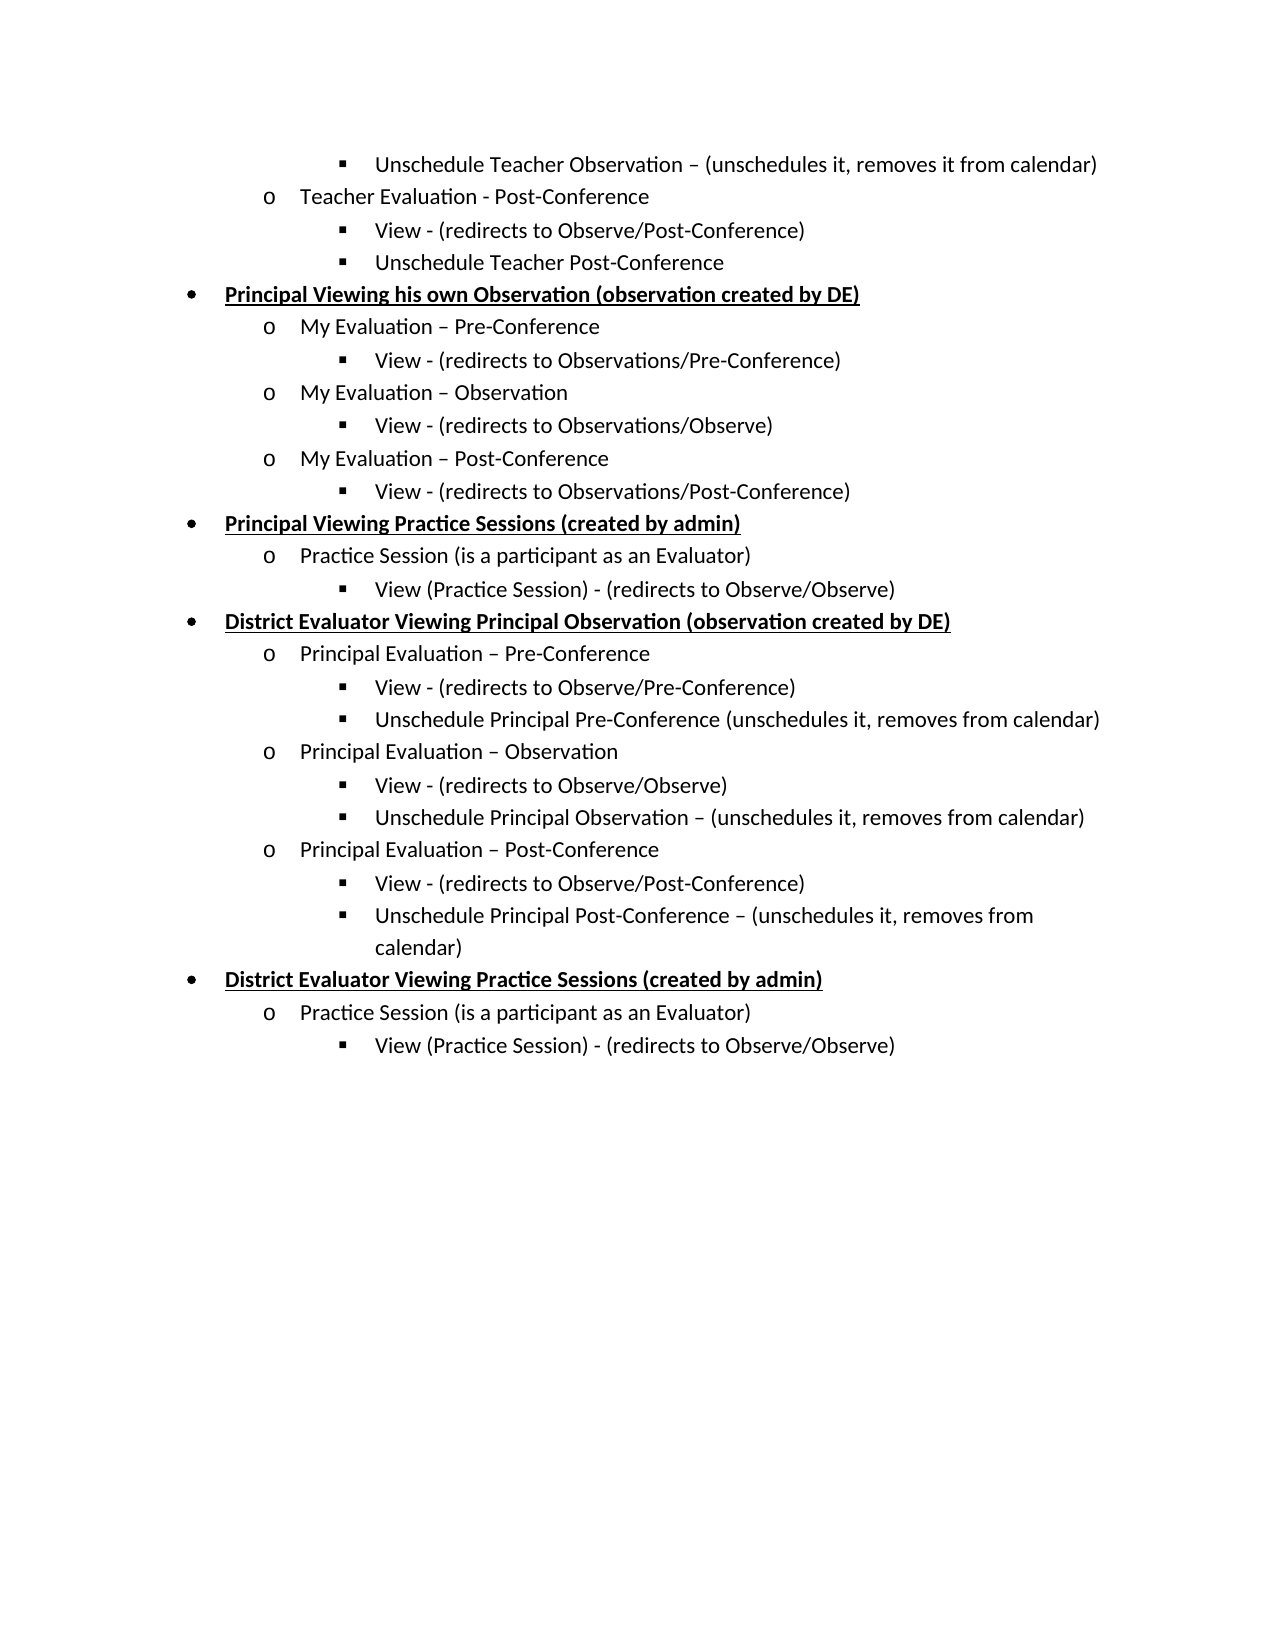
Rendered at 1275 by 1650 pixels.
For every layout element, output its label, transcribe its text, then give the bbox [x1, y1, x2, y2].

list View (Practice Session) - (redirects to Observe/Observe) [337, 1031, 1125, 1059]
list View - (redirects to Observe/Post-Conference) [337, 216, 1125, 244]
list Principal Viewing Practice Sessions (created by admin) [187, 509, 1125, 537]
list Practice Session (is a participant as an Evaluator) [262, 542, 1125, 571]
list District Evaluator Viewing Practice Sessions (created by admin) [187, 966, 1125, 993]
list Principal Evaluation – Observation [262, 737, 1125, 767]
list View - (redirects to Observe/Post-Conference) [337, 869, 1125, 897]
list My Evaluation – Observation [262, 378, 1125, 407]
list Principal Evaluation – Pre-Conference [262, 639, 1125, 669]
list Unschedule Principal Pre-Conference (unschedules it, removes from calendar) [337, 705, 1125, 733]
list Principal Evaluation – Post-Conference [262, 835, 1125, 864]
list Principal Viewing his own Observation (observation created by DE) [187, 280, 1125, 308]
list Unschedule Principal Observation – (unschedules it, removes from calendar) [337, 803, 1125, 831]
list View - (redirects to Observations/Observe) [337, 412, 1125, 439]
list My Evaluation – Pre-Conference [262, 312, 1125, 341]
list Practice Session (is a participant as an Evaluator) [262, 998, 1125, 1027]
list District Evaluator Viewing Principal Observation (observation created by DE) [187, 607, 1125, 635]
list View - (redirects to Observations/Pre-Conference) [337, 346, 1125, 374]
list Unschedule Principal Post-Conference – (unschedules it, removes from calendar) [337, 901, 1125, 961]
list View - (redirects to Observe/Pre-Conference) [337, 673, 1125, 701]
list My Evaluation – Post-Conference [262, 444, 1125, 473]
list Unschedule Teacher Observation – (unschedules it, removes it from calendar) [337, 150, 1125, 178]
list Teacher Evaluation - Post-Conference [262, 182, 1125, 211]
list View - (redirects to Observe/Observe) [337, 771, 1125, 799]
list Unschedule Teacher Post-Conference [337, 248, 1125, 276]
list View - (redirects to Observations/Post-Conference) [337, 477, 1125, 505]
list View (Practice Session) - (redirects to Observe/Observe) [337, 575, 1125, 603]
